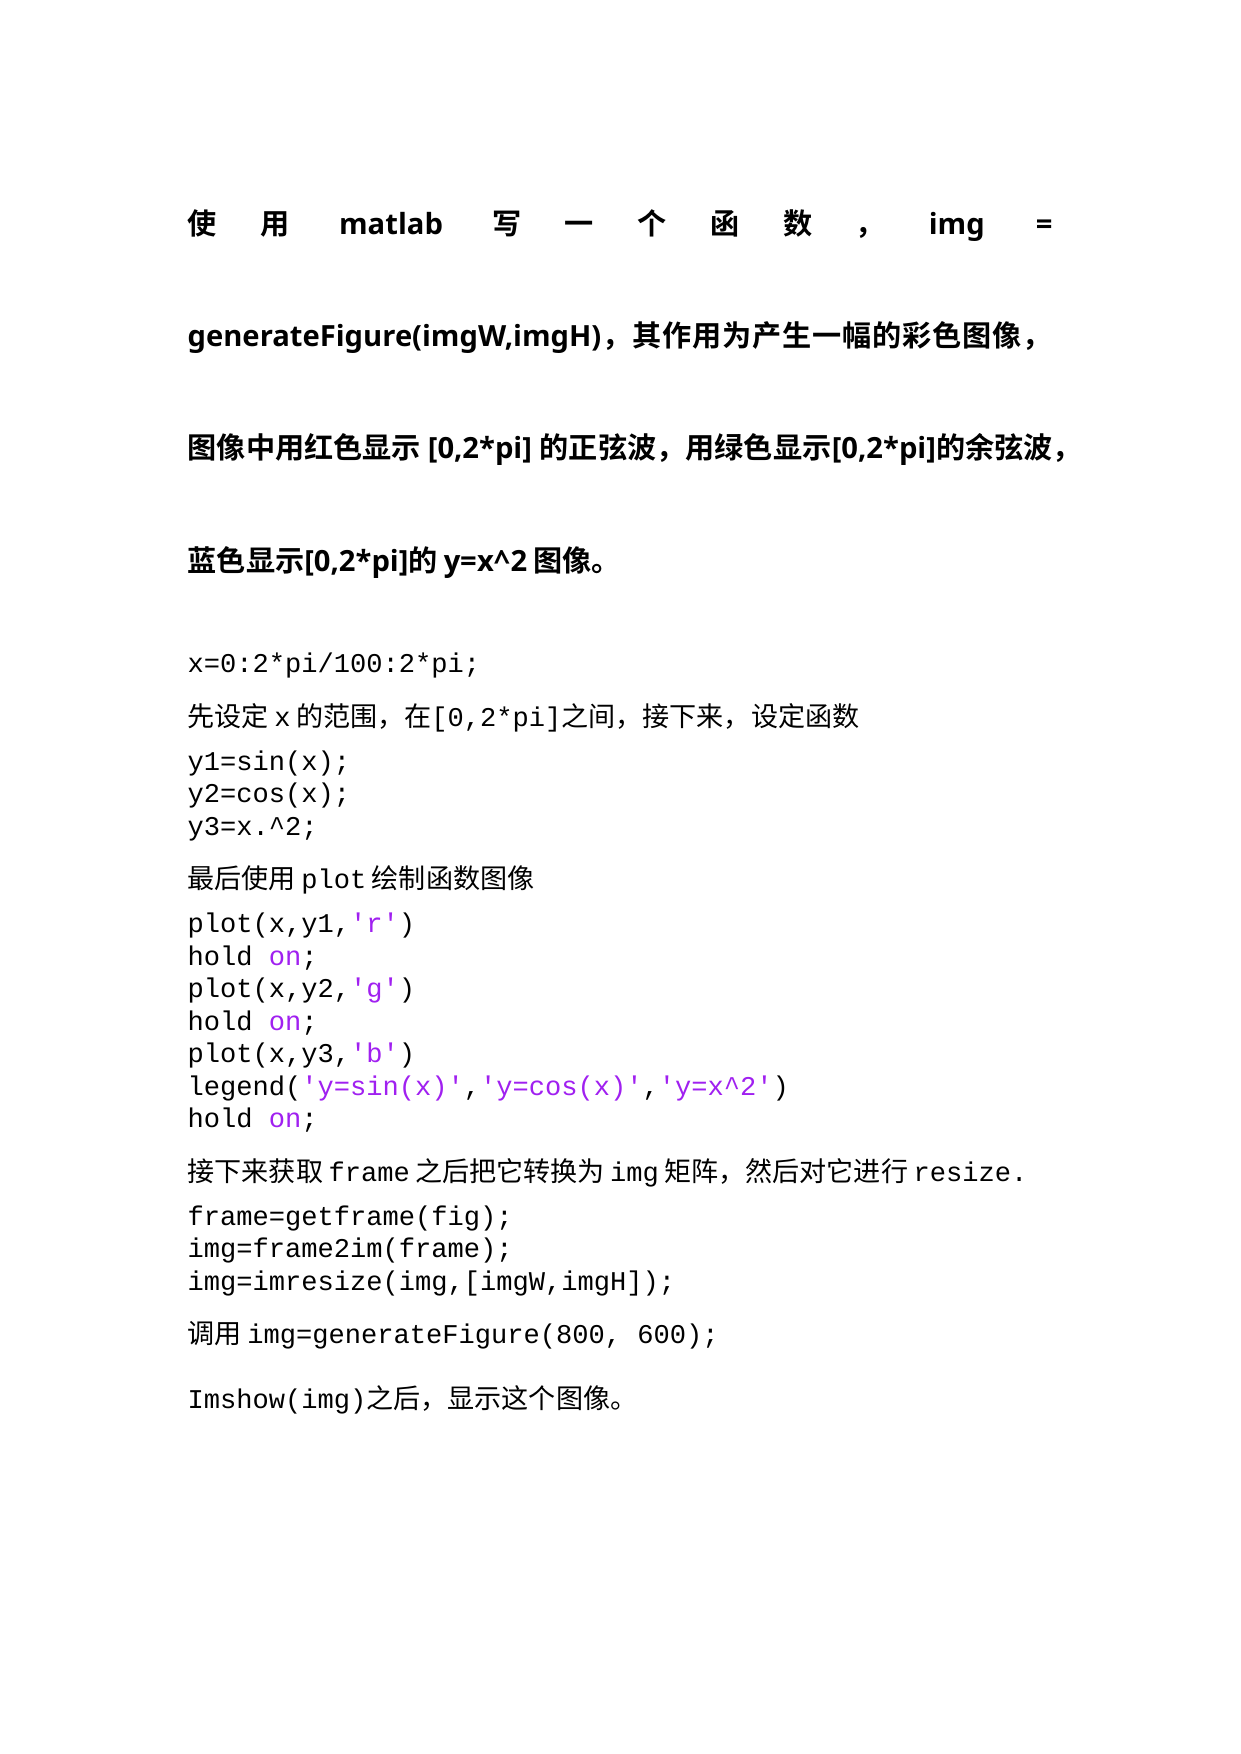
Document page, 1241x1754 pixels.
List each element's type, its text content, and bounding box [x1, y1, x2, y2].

text y3=x.^2; [187, 812, 1053, 844]
text hold on; [187, 1104, 1053, 1137]
text plot(x,y1,'r') [187, 909, 1053, 942]
text 最后使用plot绘制函数图像 [187, 844, 1053, 909]
text plot(x,y2,'g') [187, 974, 1053, 1007]
text y1=sin(x); [187, 747, 1053, 779]
text 先设定x的范围，在[0,2*pi]之间，接下来，设定函数 [187, 682, 1053, 747]
text 调用img=generateFigure(800, 600); [187, 1299, 1053, 1364]
text frame=getframe(fig); [187, 1202, 1053, 1234]
subtitle 使用matlab写一个函数，img = generateFigure(imgW,imgH)，其作用为产生一幅的彩色图像，图像中用红色显示 [0,2*pi] 的正弦波，用绿色显示[0,2*pi]的余弦波，蓝色显示[0,2*pi]的y=x^2图像。 [187, 189, 1053, 591]
text hold on; [187, 942, 1053, 974]
text x=0:2*pi/100:2*pi; [187, 649, 1053, 682]
text img=frame2im(frame); [187, 1234, 1053, 1267]
text plot(x,y3,'b') [187, 1039, 1053, 1072]
text Imshow(img)之后，显示这个图像。 [187, 1364, 1053, 1429]
text 接下来获取frame之后把它转换为img矩阵，然后对它进行resize. [187, 1137, 1053, 1202]
text legend('y=sin(x)','y=cos(x)','y=x^2') [187, 1072, 1053, 1104]
text hold on; [187, 1007, 1053, 1039]
text img=imresize(img,[imgW,imgH]); [187, 1267, 1053, 1299]
text y2=cos(x); [187, 779, 1053, 812]
